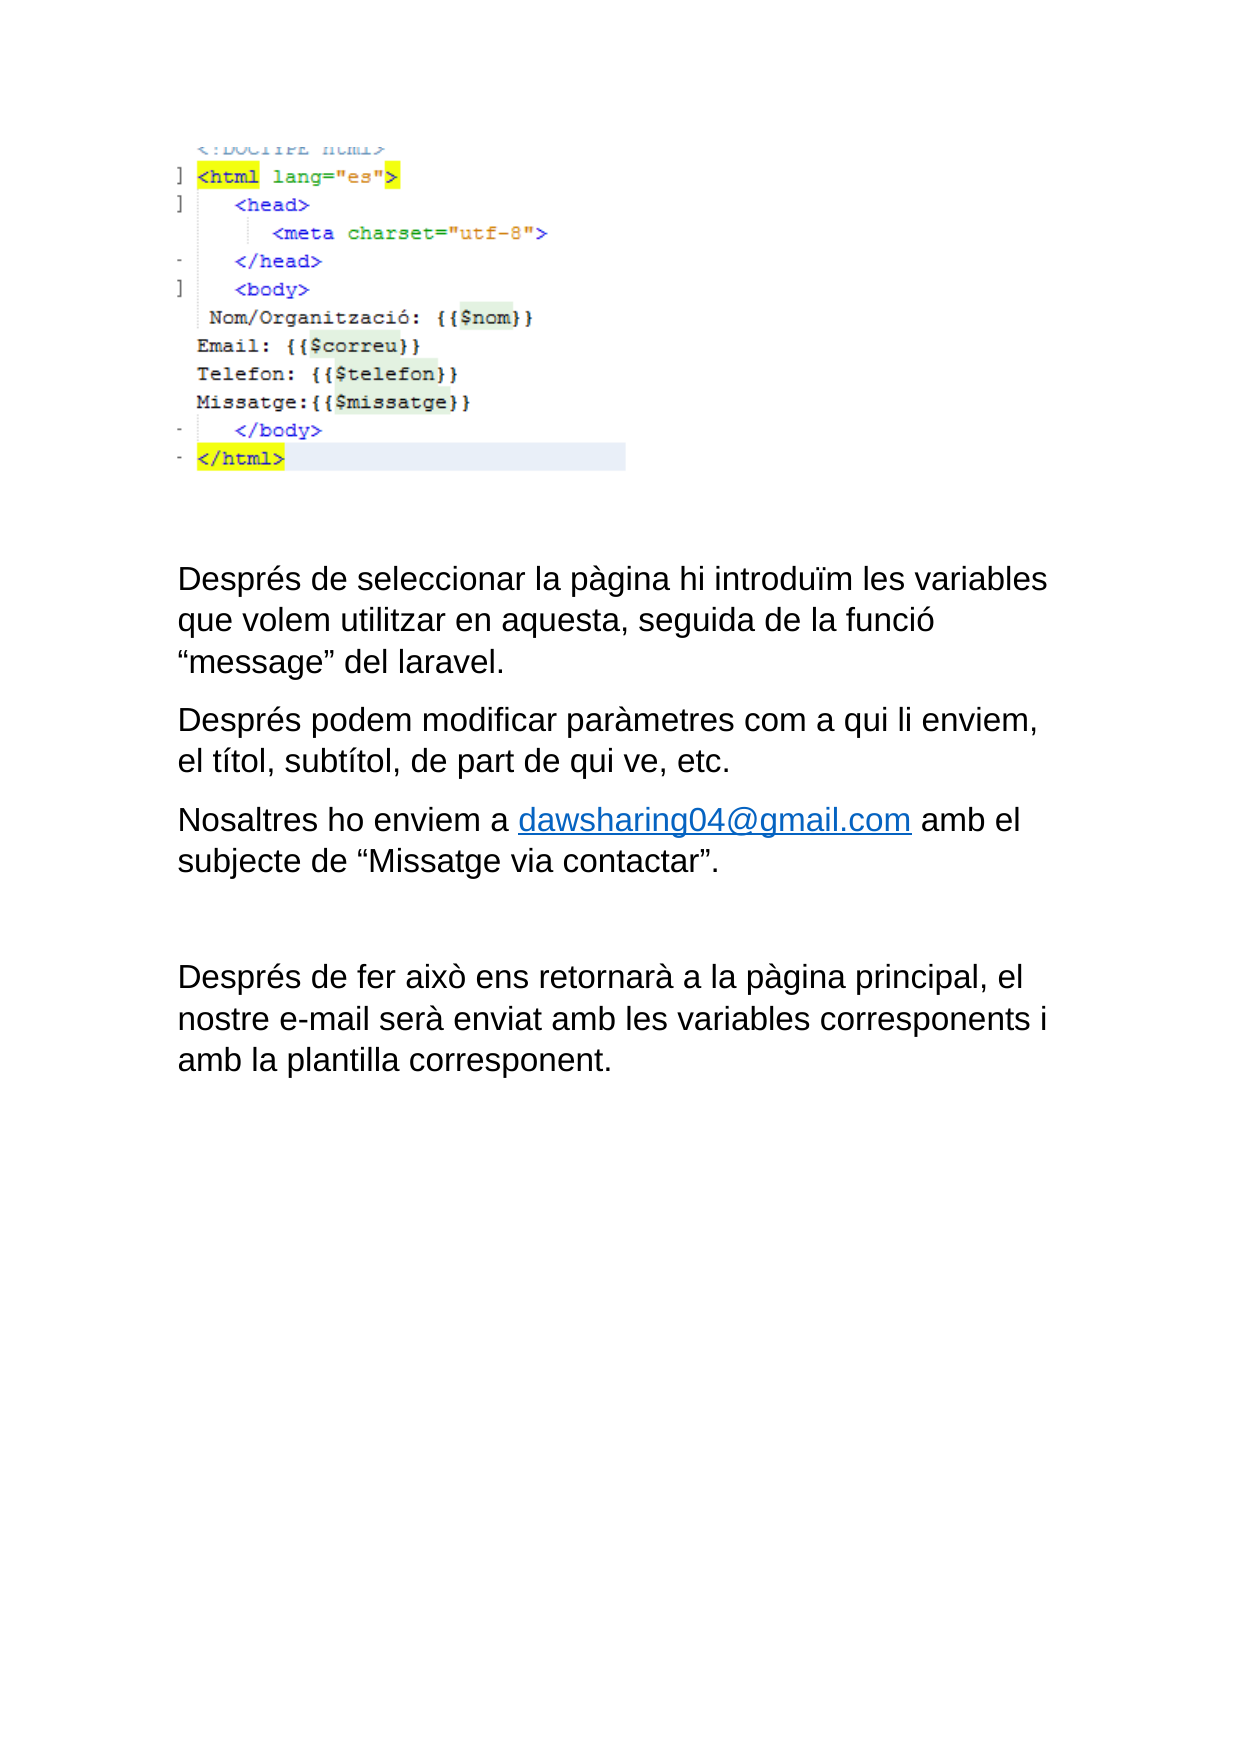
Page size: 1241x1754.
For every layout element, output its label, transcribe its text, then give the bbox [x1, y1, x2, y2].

text Després podem modificar paràmetres com a qui li enviem, el títol, subtítol, de part de qui ve, etc. [177, 700, 1063, 780]
picture [177, 147, 626, 482]
text Nosaltres ho enviem a dawsharing04@gmail.com amb el subjecte de “Missatge via contactar”. [177, 799, 1063, 879]
text Després de fer això ens retornarà a la pàgina principal, el nostre e-mail serà enviat amb les variables corresponents i amb la plantilla corresponent. [177, 957, 1063, 1079]
text Després de seleccionar la pàgina hi introduïm les variables que volem utilitzar en aquesta, seguida de la funció “message” del laravel. [177, 559, 1063, 680]
